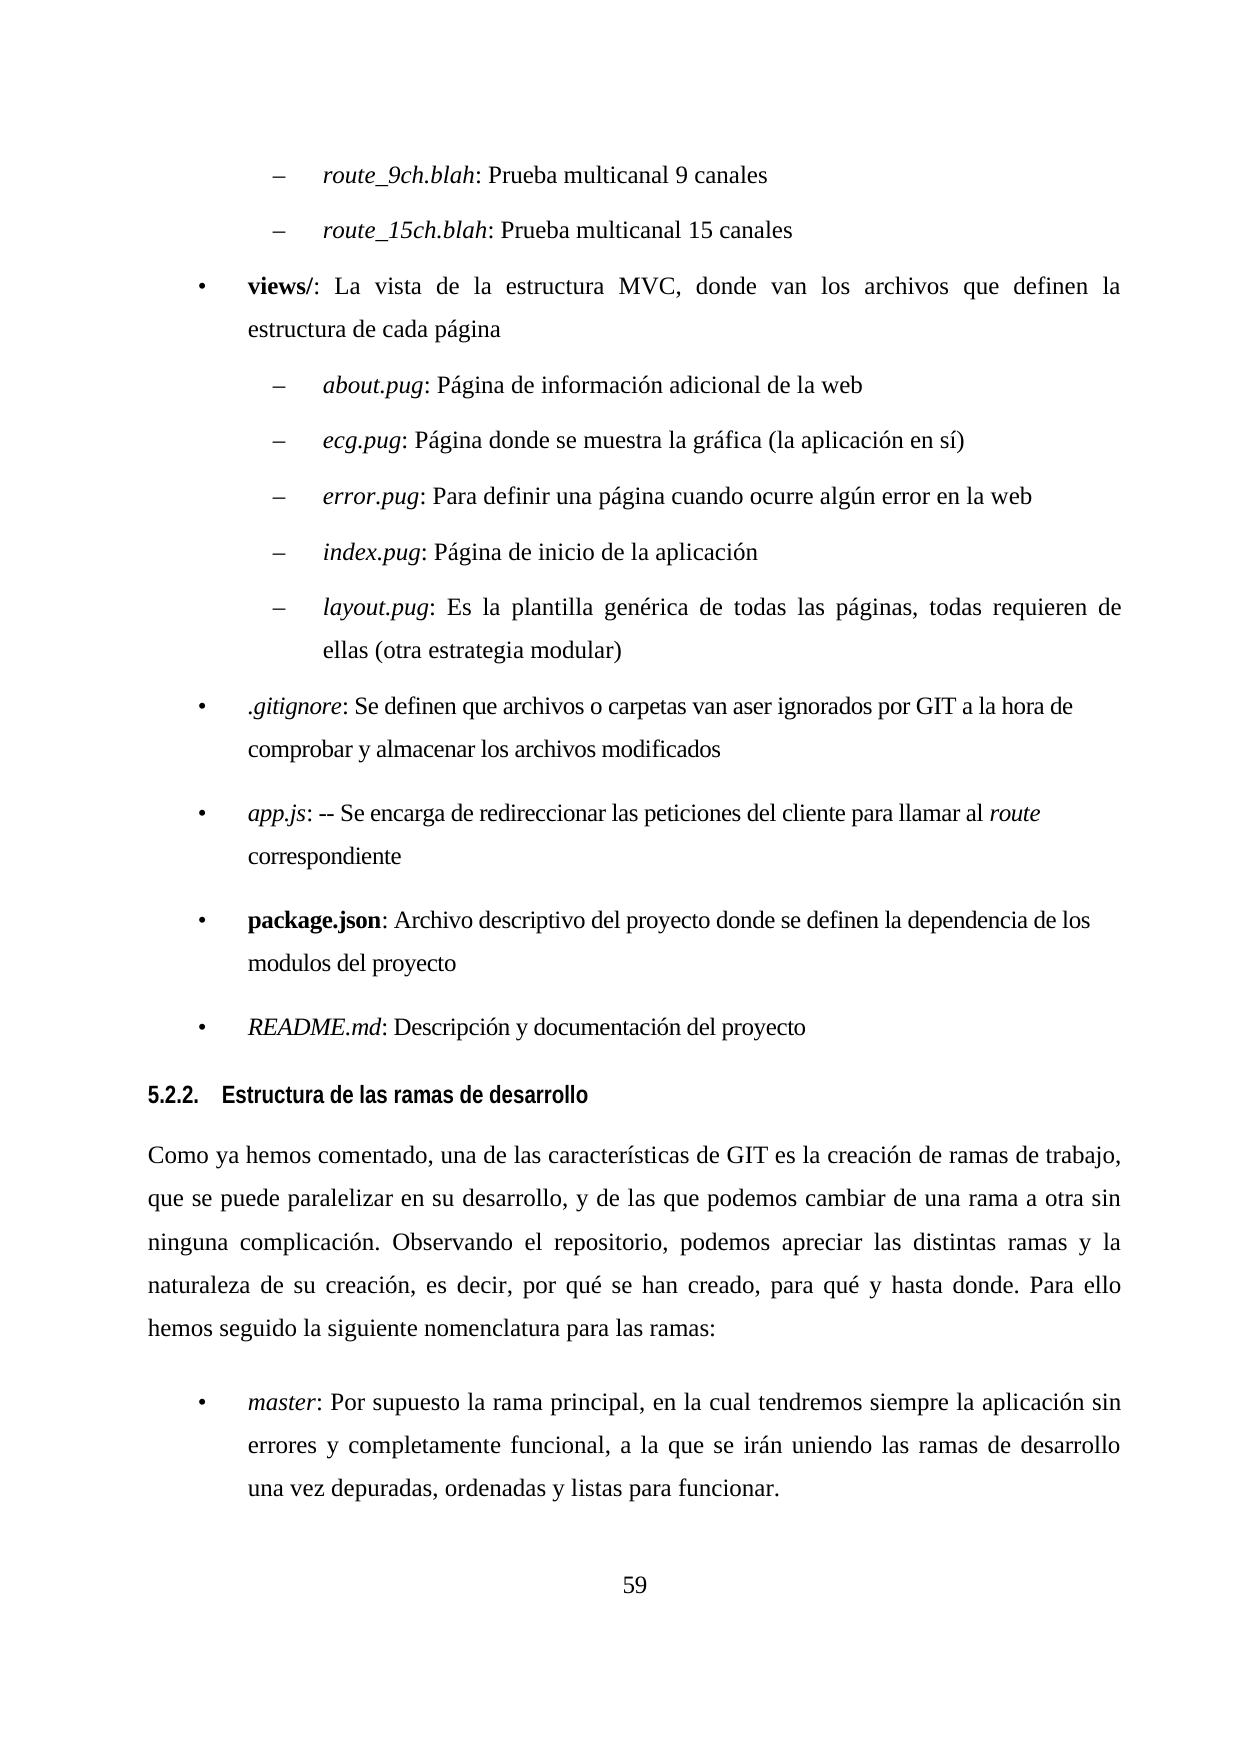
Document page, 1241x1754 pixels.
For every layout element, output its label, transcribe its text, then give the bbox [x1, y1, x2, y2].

list views/: La vista de la estructura MVC, donde van los archivos que definen la estructura de cada página [198, 271, 1122, 343]
list layout.pug: Es la plantilla genérica de todas las páginas, todas requieren de ellas (otra estrategia modular) [273, 592, 1122, 664]
list app.js: -- Se encarga de redireccionar las peticiones del cliente para llamar al route correspondiente [198, 798, 1122, 870]
list index.pug: Página de inicio de la aplicación [273, 537, 1122, 565]
list .gitignore: Se definen que archivos o carpetas van aser ignorados por GIT a la hora de comprobar y almacenar los archivos modificados [198, 691, 1122, 763]
list README.md: Descripción y documentación del proyecto [198, 1012, 1122, 1041]
list about.pug: Página de información adicional de la web [273, 370, 1122, 398]
list route_15ch.blah: Prueba multicanal 15 canales [273, 215, 1122, 244]
list master: Por supuesto la rama principal, en la cual tendremos siempre la aplicación sin errores y completamente funcional, a la que se irán uniendo las ramas de desarrollo una vez depuradas, ordenadas y listas para funcionar. [198, 1387, 1122, 1502]
list error.pug: Para definir una página cuando ocurre algún error en la web [273, 481, 1122, 510]
list package.json: Archivo descriptivo del proyecto donde se definen la dependencia de los modulos del proyecto [198, 905, 1122, 977]
subtitle Estructura de las ramas de desarrollo [148, 1080, 1122, 1109]
text Como ya hemos comentado, una de las características de GIT es la creación de ramas de trabajo, que se puede paralelizar en su desarrollo, y de las que podemos cambiar de una rama a otra sin ninguna complicación. Observando el repositorio, podemos apreciar las distintas ramas y la naturaleza de su creación, es decir, por qué se han creado, para qué y hasta donde. Para ello hemos seguido la siguiente nomenclatura para las ramas: [148, 1140, 1122, 1342]
list ecg.pug: Página donde se muestra la gráfica (la aplicación en sí) [273, 425, 1122, 454]
list route_9ch.blah: Prueba multicanal 9 canales [273, 160, 1122, 188]
